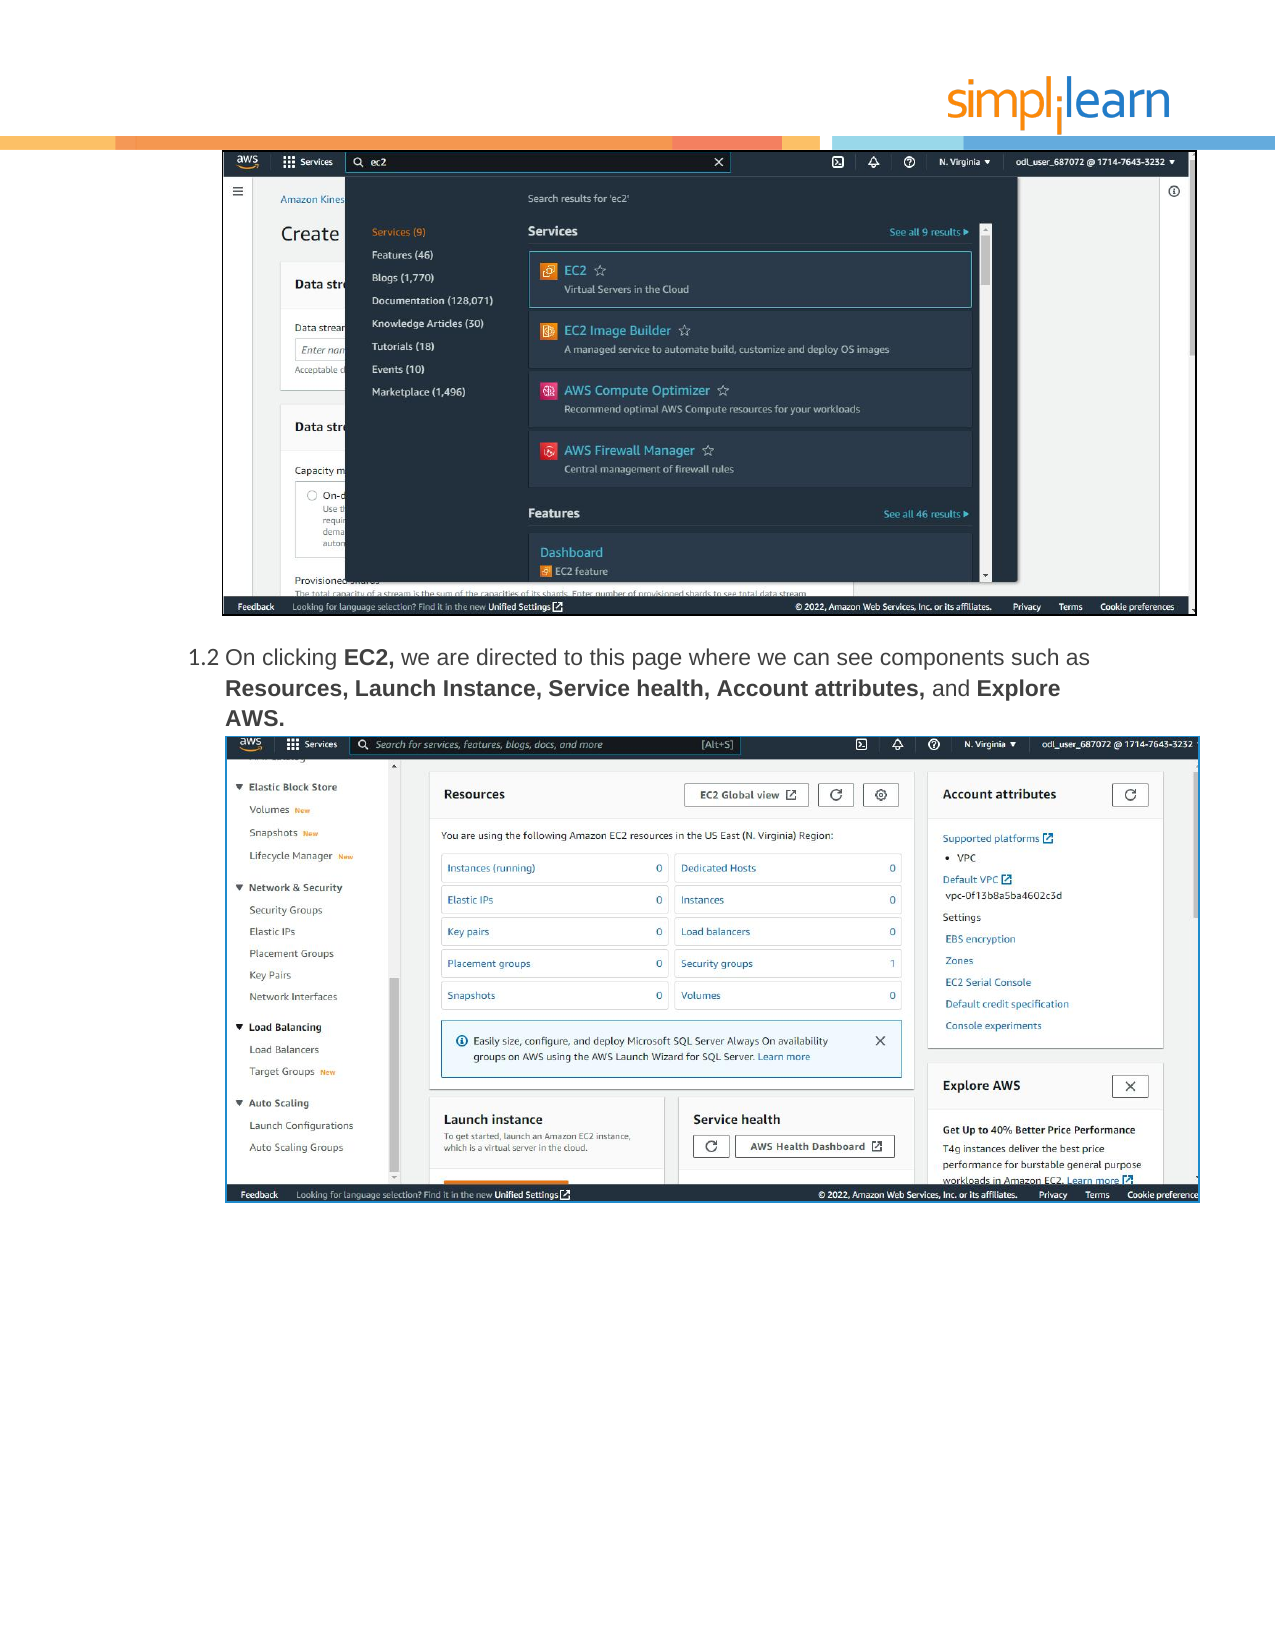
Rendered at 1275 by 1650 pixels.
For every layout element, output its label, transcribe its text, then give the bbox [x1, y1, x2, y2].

picture [227, 737, 1198, 1201]
picture [0, 76, 1275, 150]
picture [223, 152, 1195, 614]
